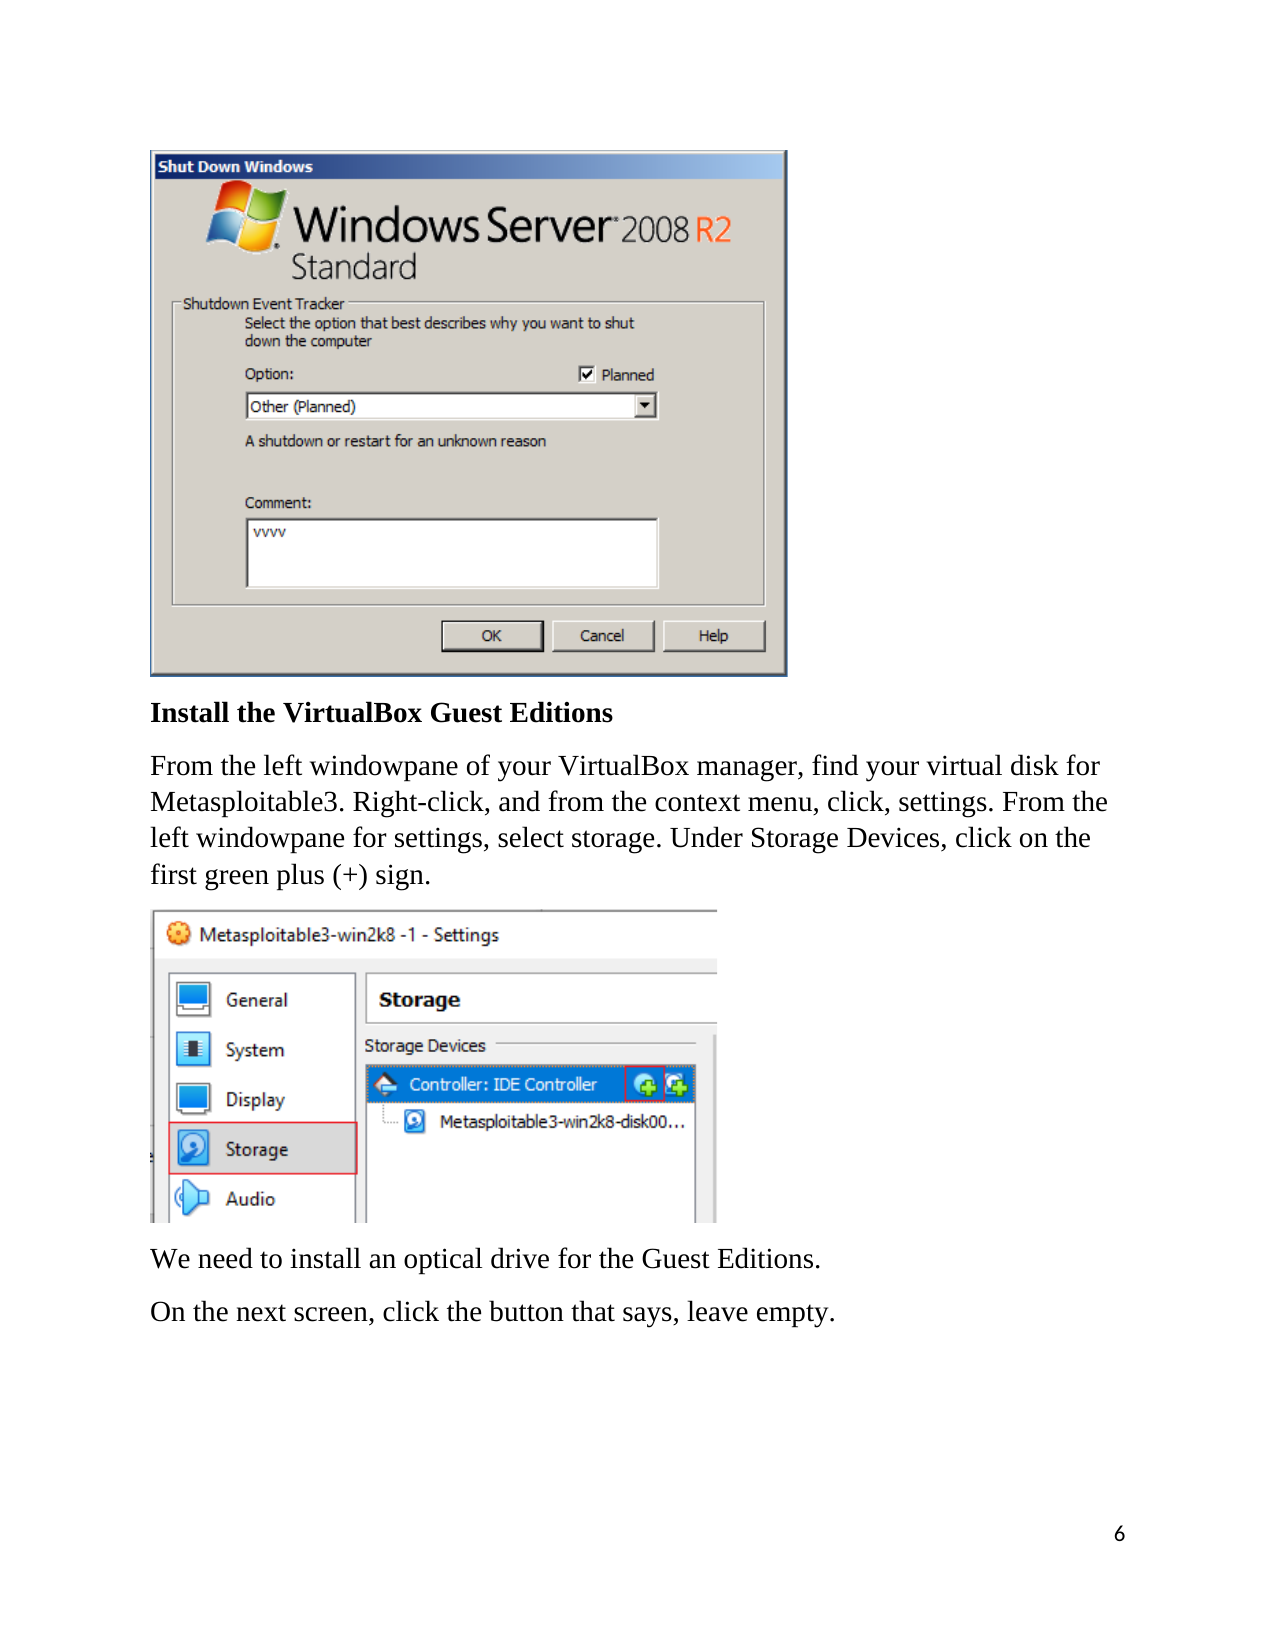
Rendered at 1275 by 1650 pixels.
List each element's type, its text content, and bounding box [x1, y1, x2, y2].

text On the next screen, click the button that says, leave empty. [150, 1294, 1125, 1328]
text Install the VirtualBox Guest Editions [150, 696, 1125, 729]
text We need to install an optical drive for the Guest Editions. [150, 1241, 1125, 1275]
picture [150, 150, 788, 677]
picture [150, 909, 718, 1223]
text From the left windowpane of your VirtualBox manager, find your virtual disk for Metasploitable3. Right-click, and from the context menu, click, settings. From the left windowpane for settings, select storage. Under Storage Devices, click on the first green plus (+) sign. [150, 748, 1125, 890]
